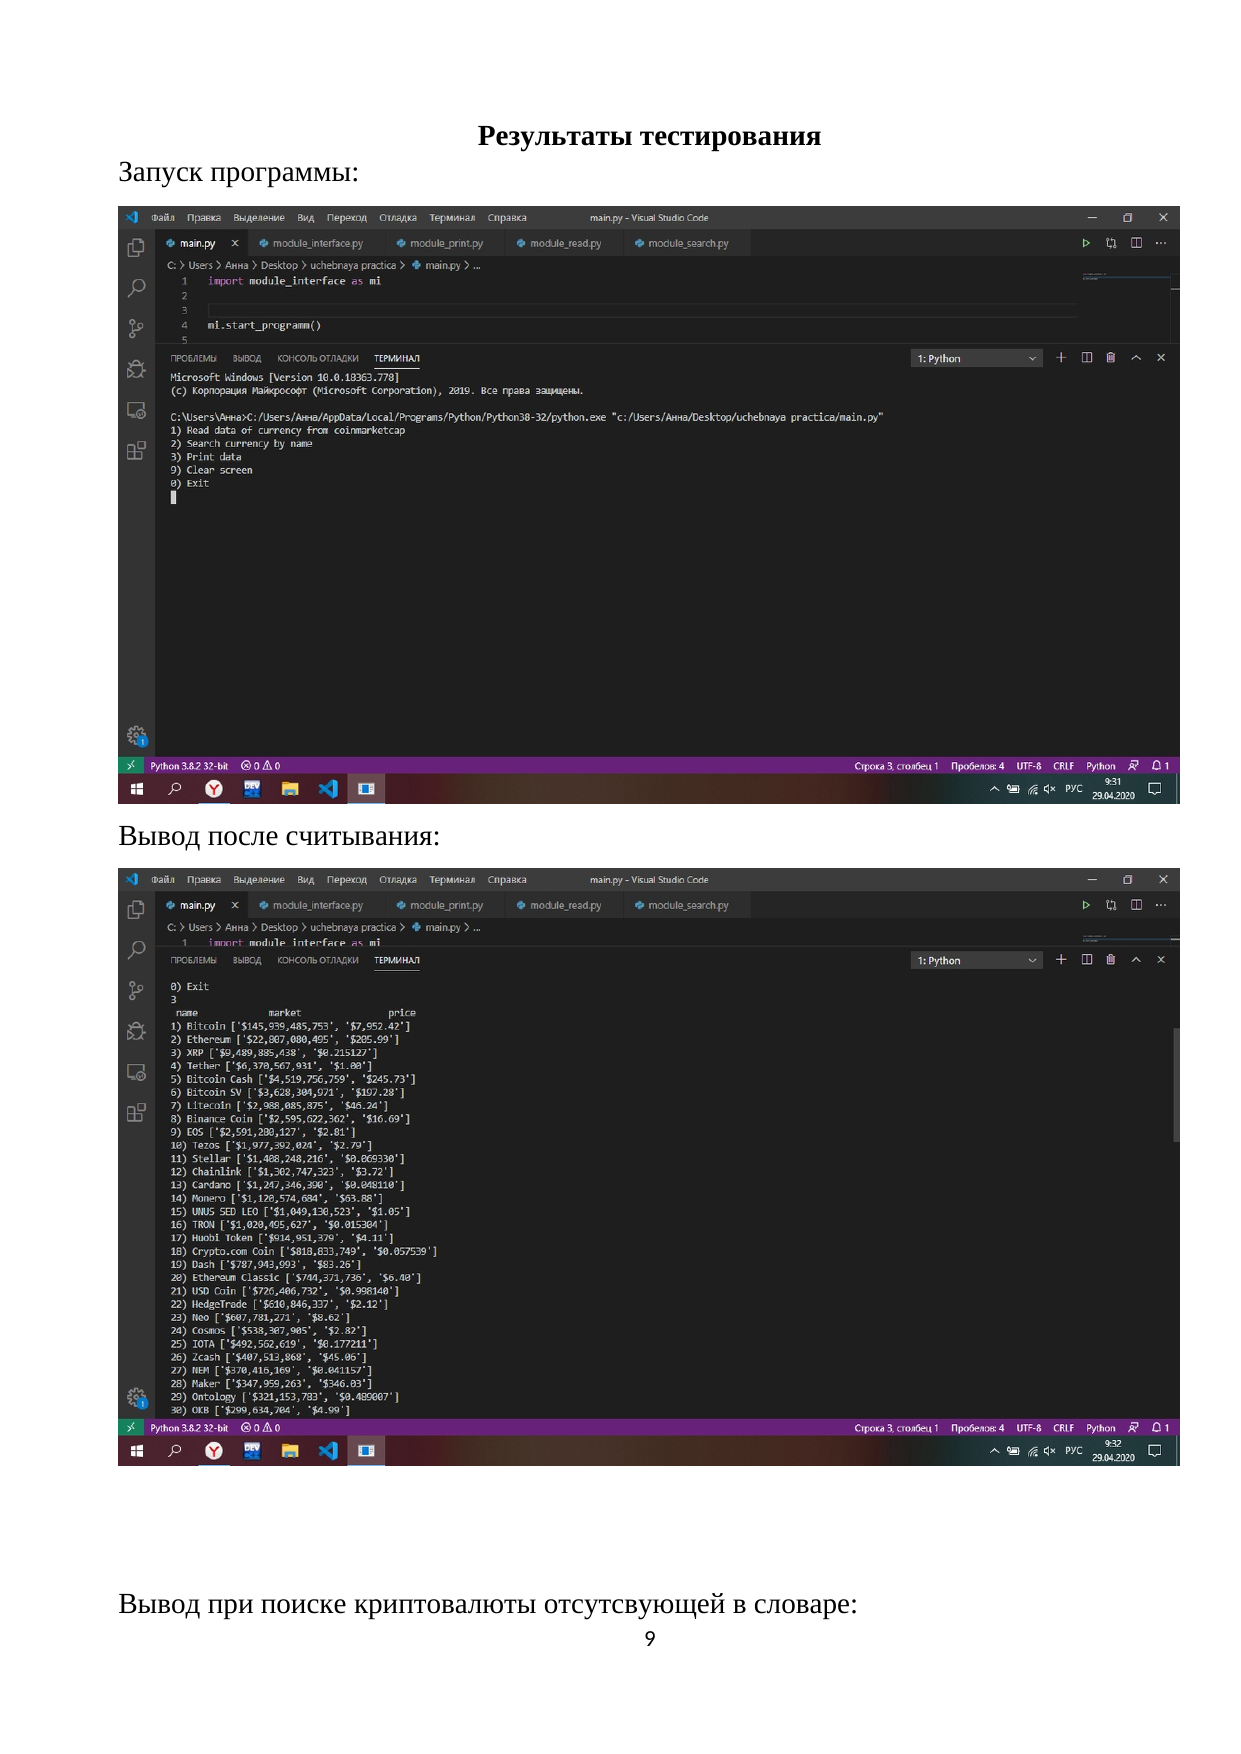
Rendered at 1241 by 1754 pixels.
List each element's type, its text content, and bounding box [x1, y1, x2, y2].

text Вывод при поиске криптовалюты отсутсвующей в словаре: [118, 1586, 1181, 1620]
text Вывод после считывания: [118, 818, 1181, 852]
picture [118, 868, 1180, 1466]
text Запуск программы: [118, 154, 1181, 188]
subtitle Результаты тестирования [118, 118, 1181, 152]
picture [118, 206, 1180, 804]
